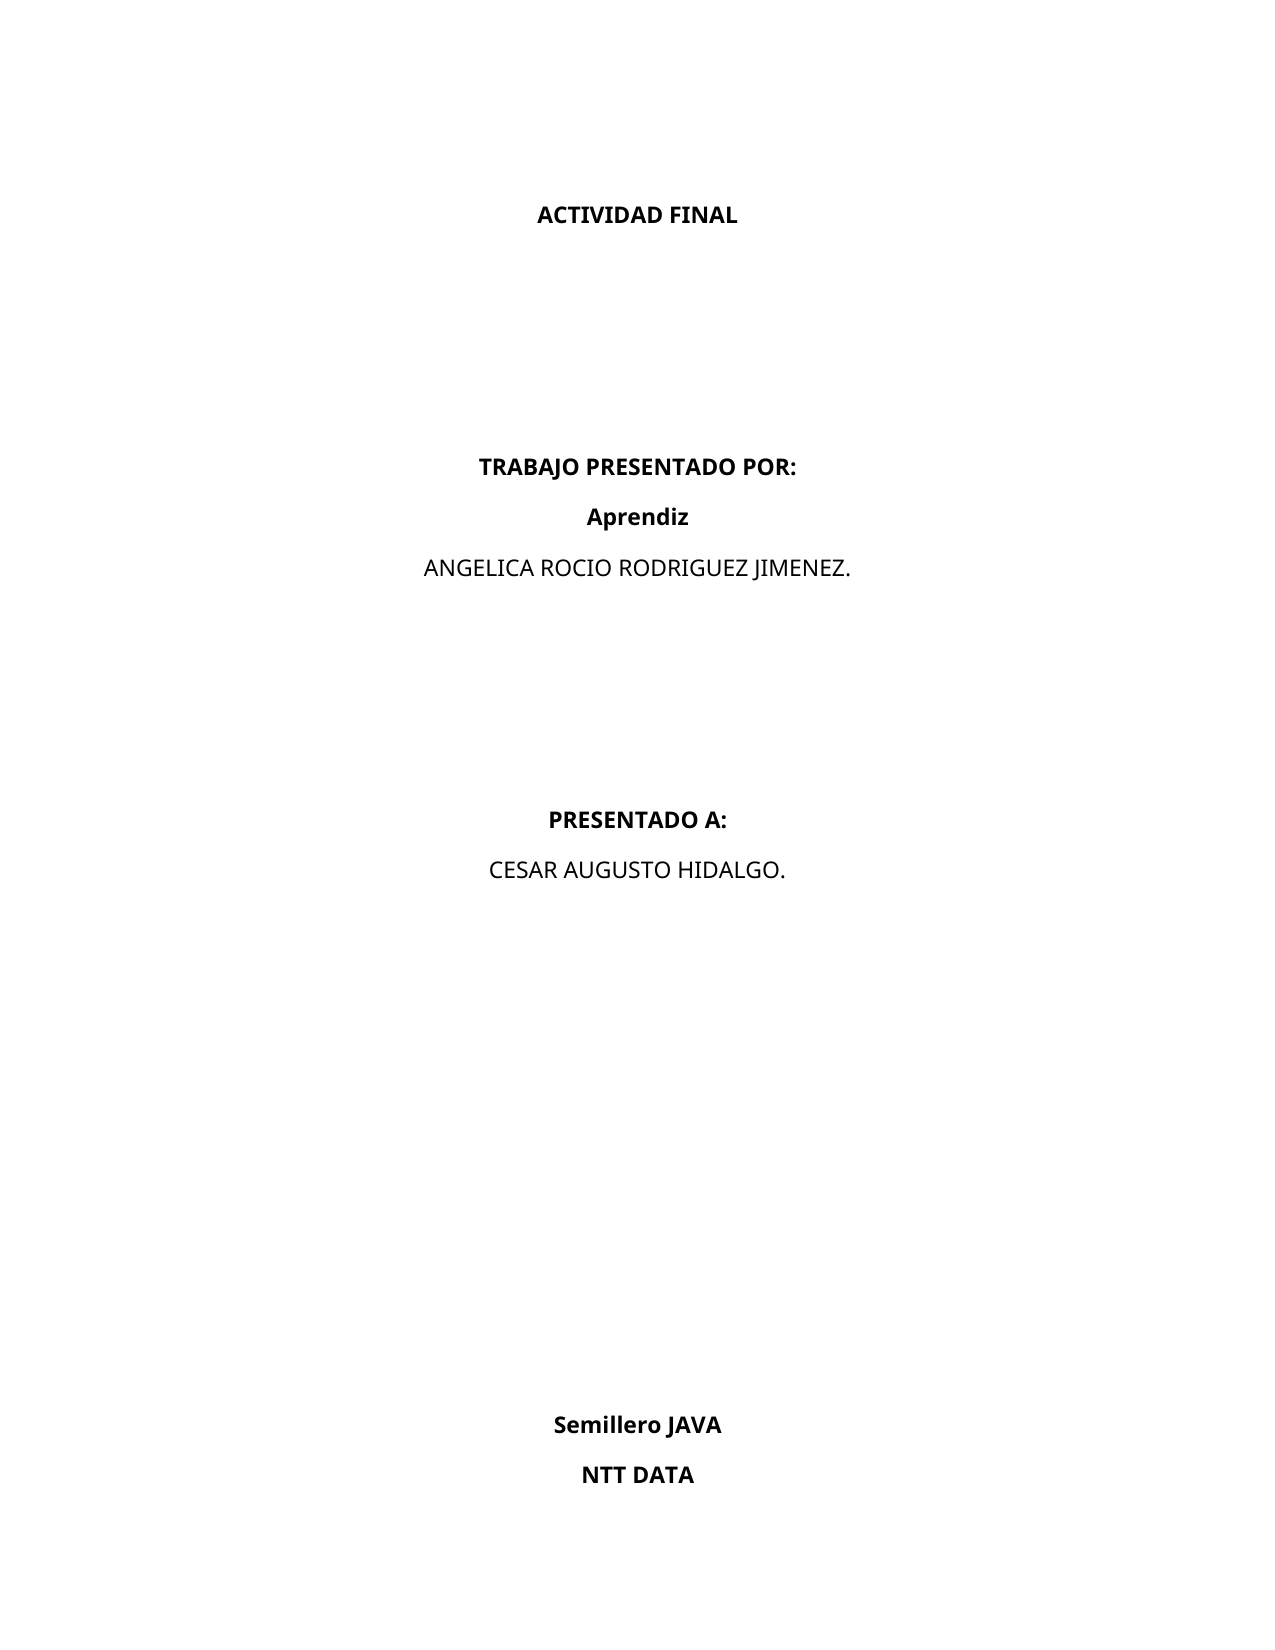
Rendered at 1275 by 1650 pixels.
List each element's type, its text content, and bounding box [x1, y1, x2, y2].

text NTT DATA [177, 1459, 1098, 1490]
text ANGELICA ROCIO RODRIGUEZ JIMENEZ. [177, 552, 1098, 583]
text PRESENTADO A: [177, 804, 1098, 835]
text ACTIVIDAD FINAL [177, 199, 1098, 230]
text Semillero JAVA [177, 1409, 1098, 1440]
text Aprendiz [177, 501, 1098, 532]
text CESAR AUGUSTO HIDALGO. [177, 854, 1098, 885]
text TRABAJO PRESENTADO POR: [177, 451, 1098, 482]
